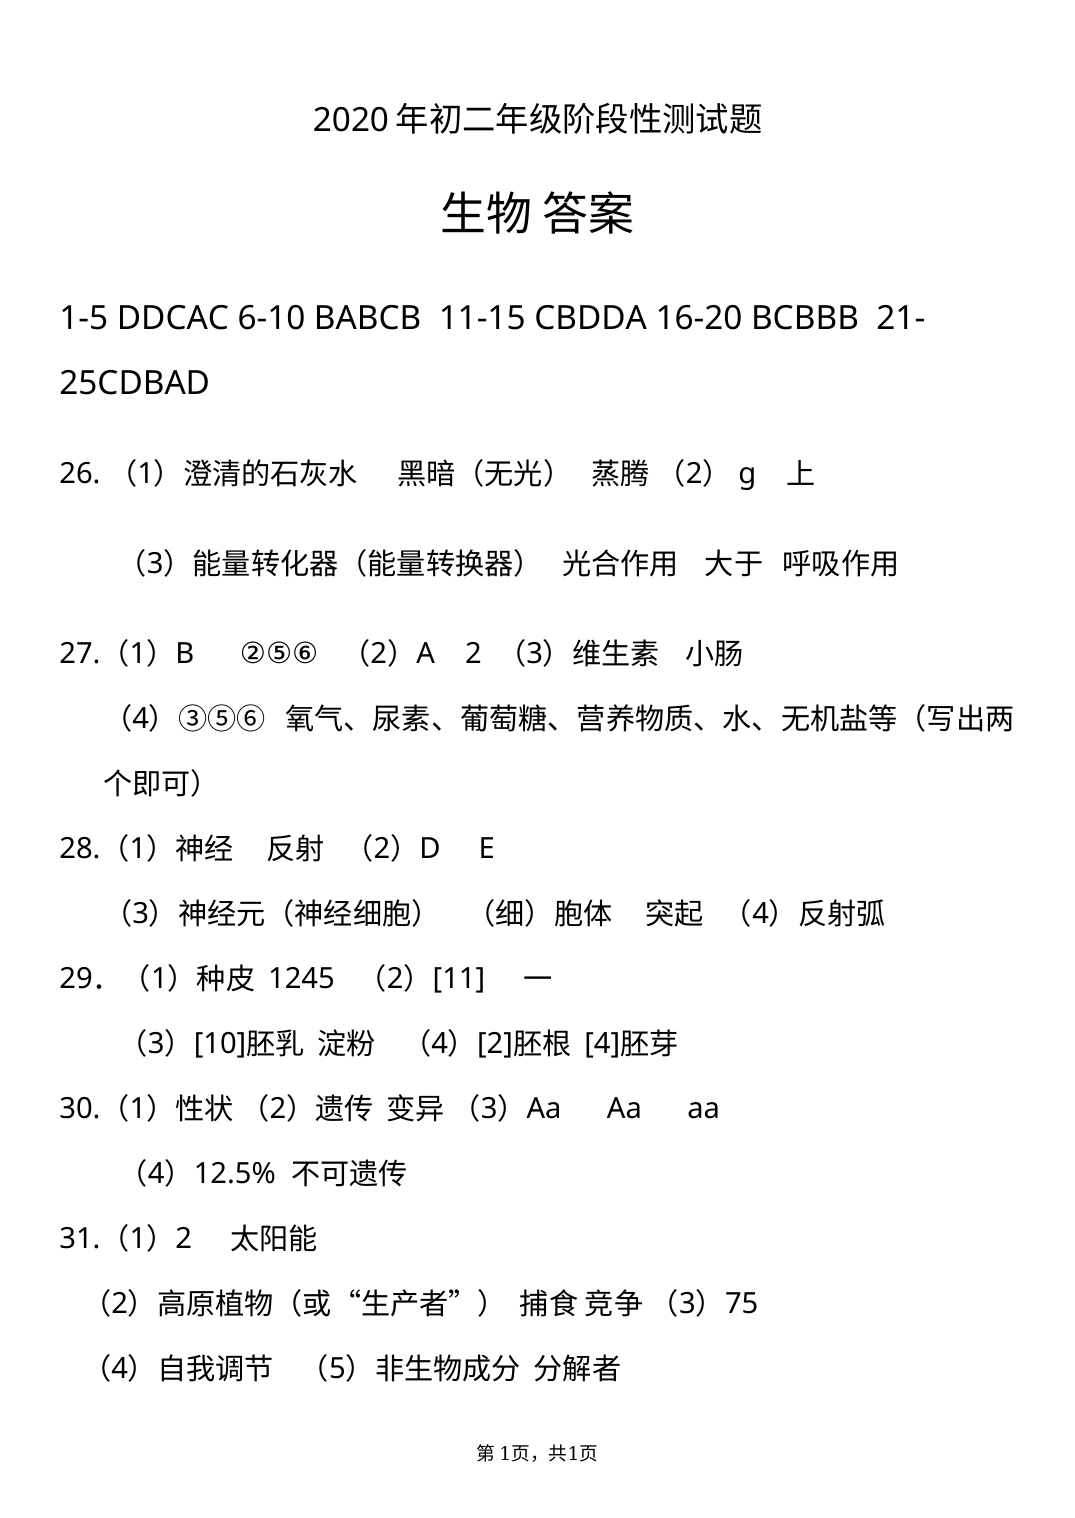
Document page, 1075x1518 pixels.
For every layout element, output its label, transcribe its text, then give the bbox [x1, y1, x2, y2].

text （3）神经元（神经细胞） （细）胞体 突起 （4）反射弧 [103, 879, 1016, 944]
text 31.（1）2 太阳能 [59, 1204, 1016, 1269]
text （4）12.5% 不可遗传 [59, 1139, 1016, 1204]
text （3）能量转化器（能量转换器） 光合作用 大于 呼吸作用 [59, 529, 1016, 594]
text 26. （1）澄清的石灰水 黑暗（无光） 蒸腾 （2） g 上 [59, 439, 1016, 504]
text 28.（1）神经 反射 （2）D E [59, 814, 1016, 879]
text （3）[10]胚乳 淀粉 （4）[2]胚根 [4]胚芽 [59, 1009, 1016, 1074]
text 1-5 DDCAC 6-10 BABCB 11-15 CBDDA 16-20 BCBBB 21-25CDBAD [59, 284, 1016, 414]
text 27.（1）B ②⑤⑥ （2）A 2 （3）维生素 小肠 [59, 619, 1016, 684]
text （4）③⑤⑥ 氧气、尿素、葡萄糖、营养物质、水、无机盐等（写出两个即可） [103, 684, 1016, 814]
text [59, 1334, 1016, 1399]
text 29．（1）种皮 1245 （2）[11] 一 [59, 944, 1016, 1009]
text 2020年初二年级阶段性测试题 [59, 93, 1016, 141]
text （2）高原植物（或“生产者”） 捕食 竞争 （3）75 [59, 1269, 1016, 1334]
text 生物 答案 [149, 162, 926, 259]
text 30.（1）性状 （2）遗传 变异 （3）Aa Aa aa [59, 1074, 1016, 1139]
